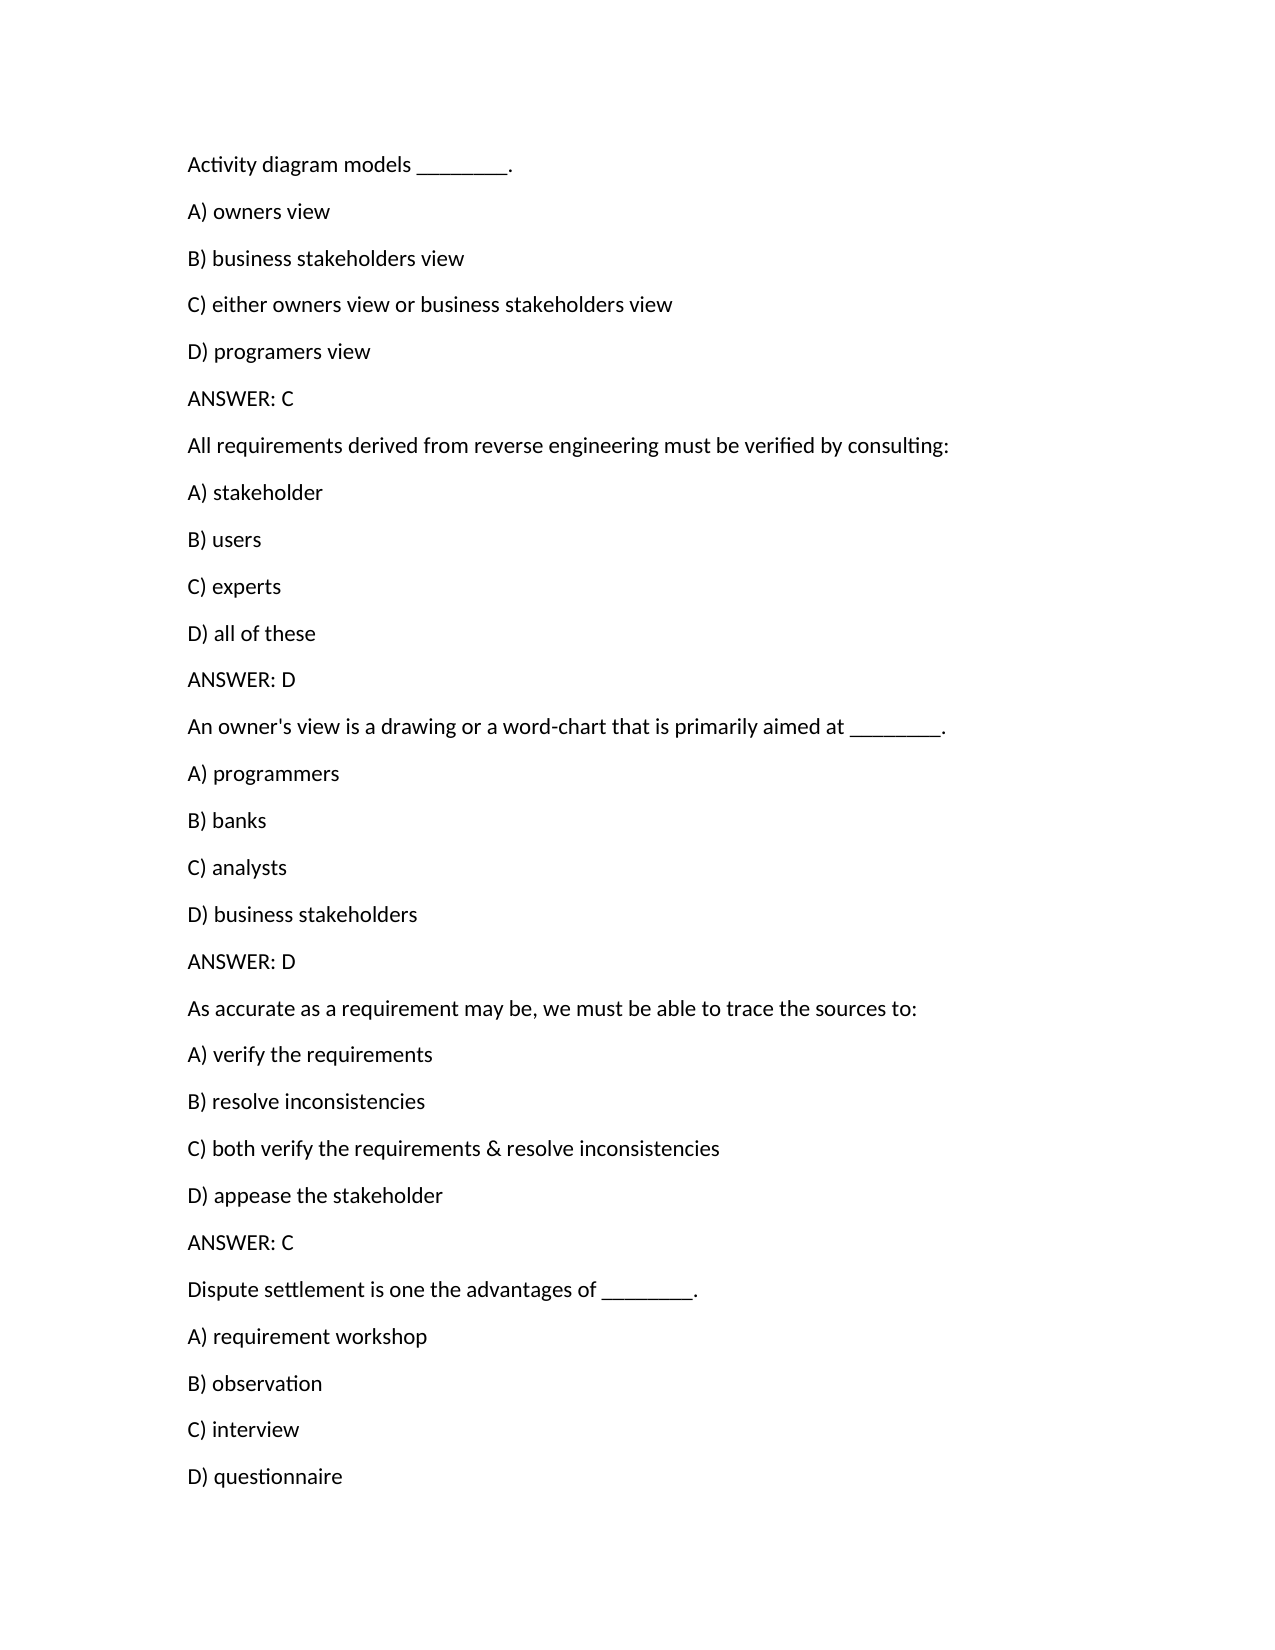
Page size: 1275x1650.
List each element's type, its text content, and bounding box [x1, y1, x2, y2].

text D) appease the stakeholder [187, 1181, 1087, 1209]
text Dispute settlement is one the advantages of ________. [187, 1275, 1087, 1303]
text C) experts [187, 572, 1087, 600]
text C) analysts [187, 853, 1087, 881]
text A) stakeholder [187, 478, 1087, 506]
text C) interview [187, 1416, 1087, 1444]
text ANSWER: D [187, 666, 1087, 694]
text A) owners view [187, 197, 1087, 225]
text C) either owners view or business stakeholders view [187, 291, 1087, 319]
text B) observation [187, 1369, 1087, 1397]
text Activity diagram models ________. [187, 150, 1087, 178]
text An owner's view is a drawing or a word-chart that is primarily aimed at ________. [187, 712, 1087, 741]
text D) programers view [187, 337, 1087, 366]
text A) verify the requirements [187, 1041, 1087, 1069]
text ANSWER: C [187, 384, 1087, 412]
text B) banks [187, 806, 1087, 834]
text B) resolve inconsistencies [187, 1087, 1087, 1116]
text B) users [187, 525, 1087, 553]
text D) business stakeholders [187, 900, 1087, 928]
text ANSWER: C [187, 1228, 1087, 1256]
text All requirements derived from reverse engineering must be verified by consulting: [187, 431, 1087, 459]
text D) all of these [187, 619, 1087, 647]
text C) both verify the requirements & resolve inconsistencies [187, 1134, 1087, 1162]
text D) questionnaire [187, 1462, 1087, 1491]
text ANSWER: D [187, 947, 1087, 975]
text A) requirement workshop [187, 1322, 1087, 1350]
text As accurate as a requirement may be, we must be able to trace the sources to: [187, 994, 1087, 1022]
text B) business stakeholders view [187, 244, 1087, 272]
text A) programmers [187, 759, 1087, 787]
